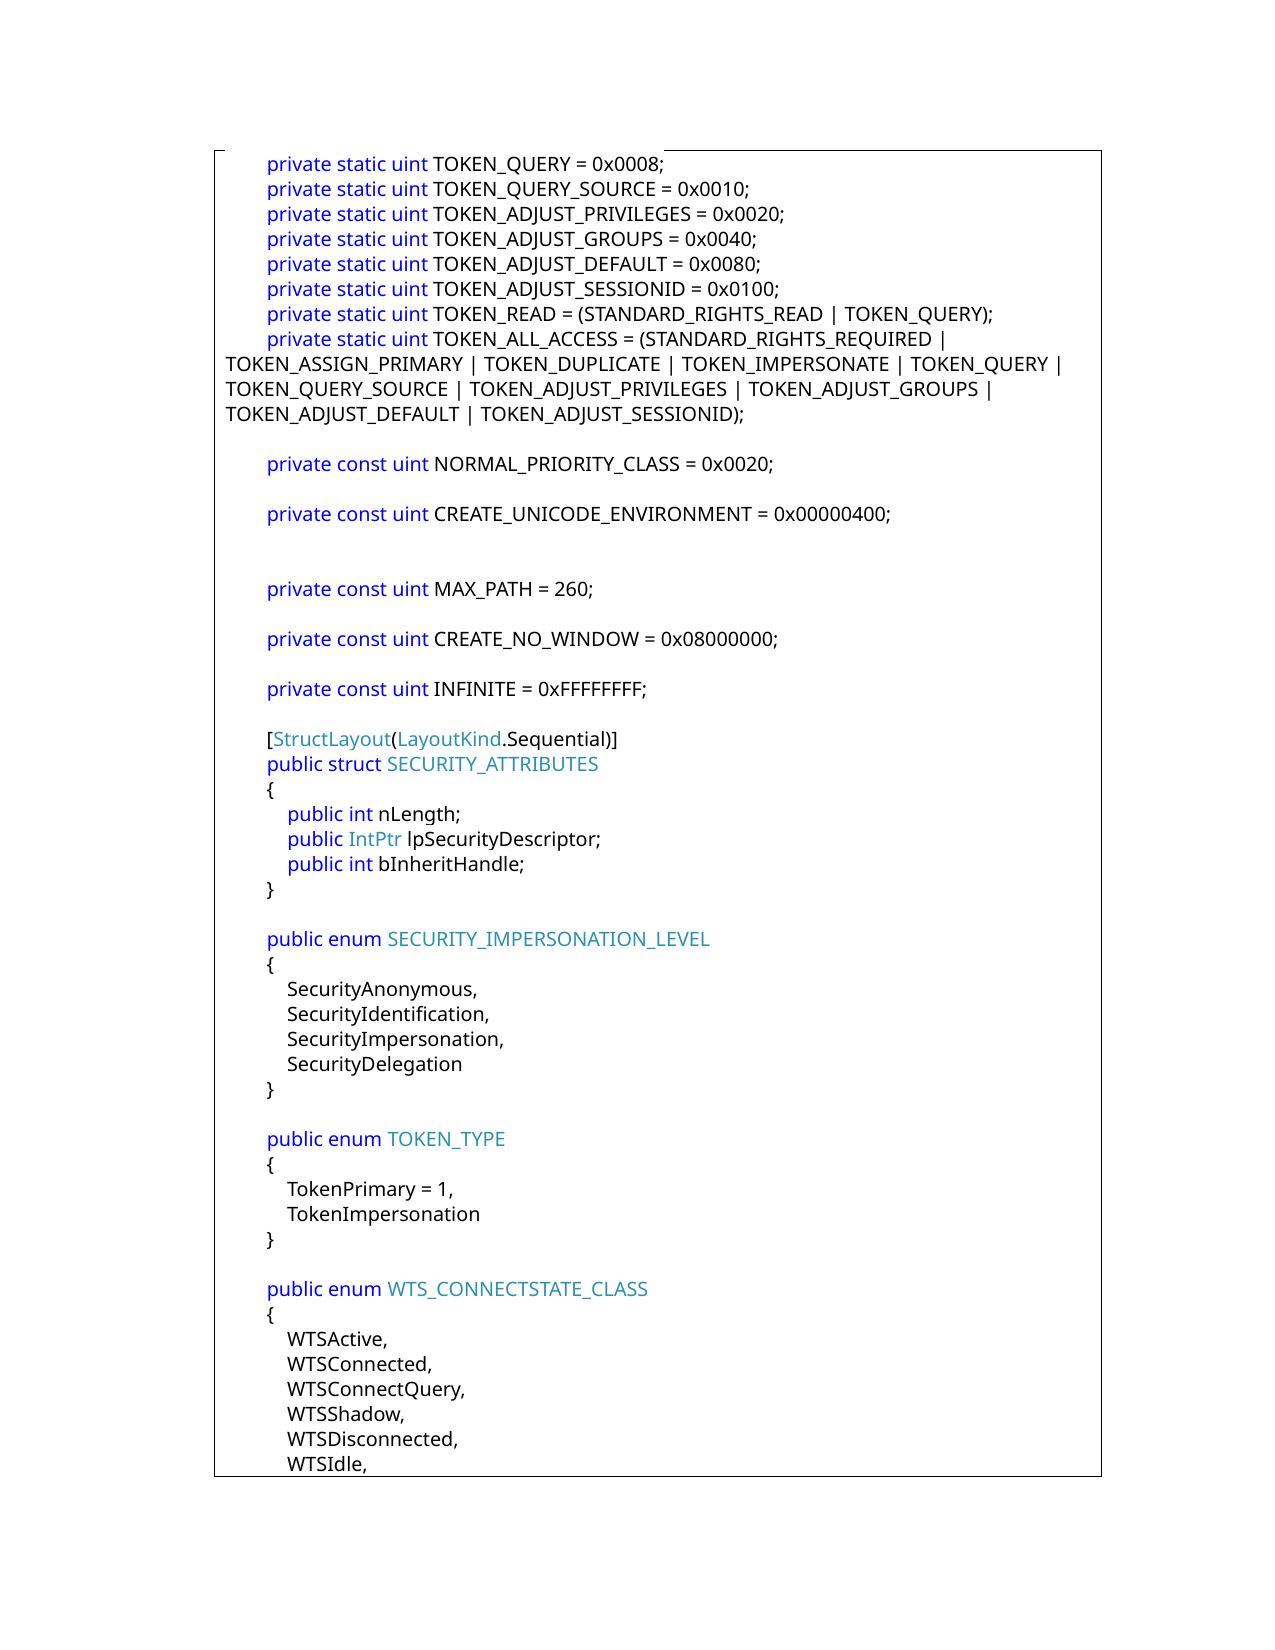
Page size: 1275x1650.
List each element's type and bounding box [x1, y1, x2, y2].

table_header [215, 151, 1101, 1476]
